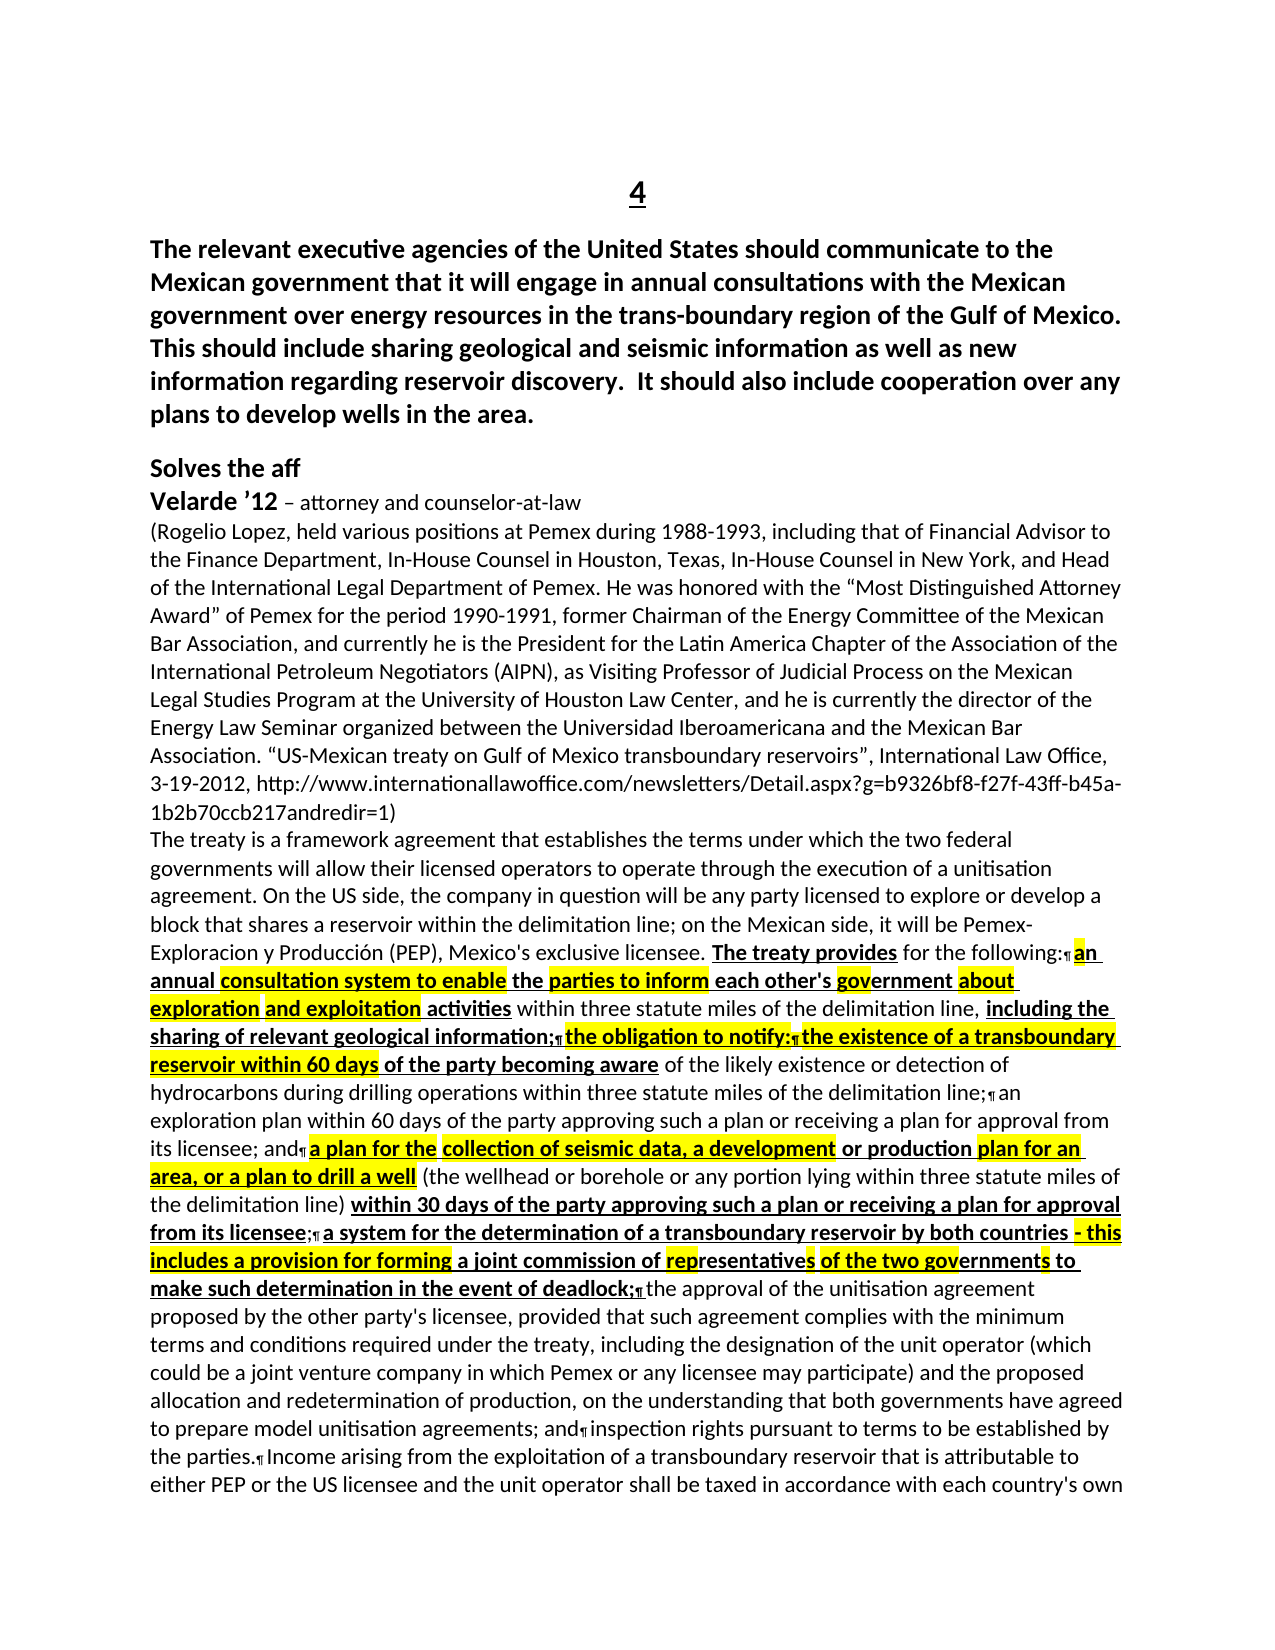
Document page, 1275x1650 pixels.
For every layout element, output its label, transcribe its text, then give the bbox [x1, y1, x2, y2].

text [150, 826, 1125, 1498]
text (Rogelio Lopez, held various positions at Pemex during 1988-1993, including that of Financial Advisor to the Finance Department, In-House Counsel in Houston, Texas, In-House Counsel in New York, and Head of the International Legal Department of Pemex. He was honored with the “Most Distinguished Attorney Award” of Pemex for the period 1990-1991, former Chairman of the Energy Committee of the Mexican Bar Association, and currently he is the President for the Latin America Chapter of the Association of the International Petroleum Negotiators (AIPN), as Visiting Professor of Judicial Process on the Mexican Legal Studies Program at the University of Houston Law Center, and he is currently the director of the Energy Law Seminar organized between the Universidad Iberoamericana and the Mexican Bar Association. “US-Mexican treaty on Gulf of Mexico transboundary reservoirs”, International Law Office, 3-19-2012, http://www.internationallawoffice.com/newsletters/Detail.aspx?g=b9326bf8-f27f-43ff-b45a-1b2b70ccb217andredir=1) [150, 517, 1125, 826]
subtitle 4 [150, 171, 1125, 212]
subtitle Solves the aff [150, 451, 1125, 484]
subtitle The relevant executive agencies of the United States should communicate to the Mexican government that it will engage in annual consultations with the Mexican government over energy resources in the trans-boundary region of the Gulf of Mexico. This should include sharing geological and seismic information as well as new information regarding reservoir discovery. It should also include cooperation over any plans to develop wells in the area. [150, 232, 1125, 431]
text Velarde ’12 – attorney and counselor-at-law [150, 484, 1125, 517]
